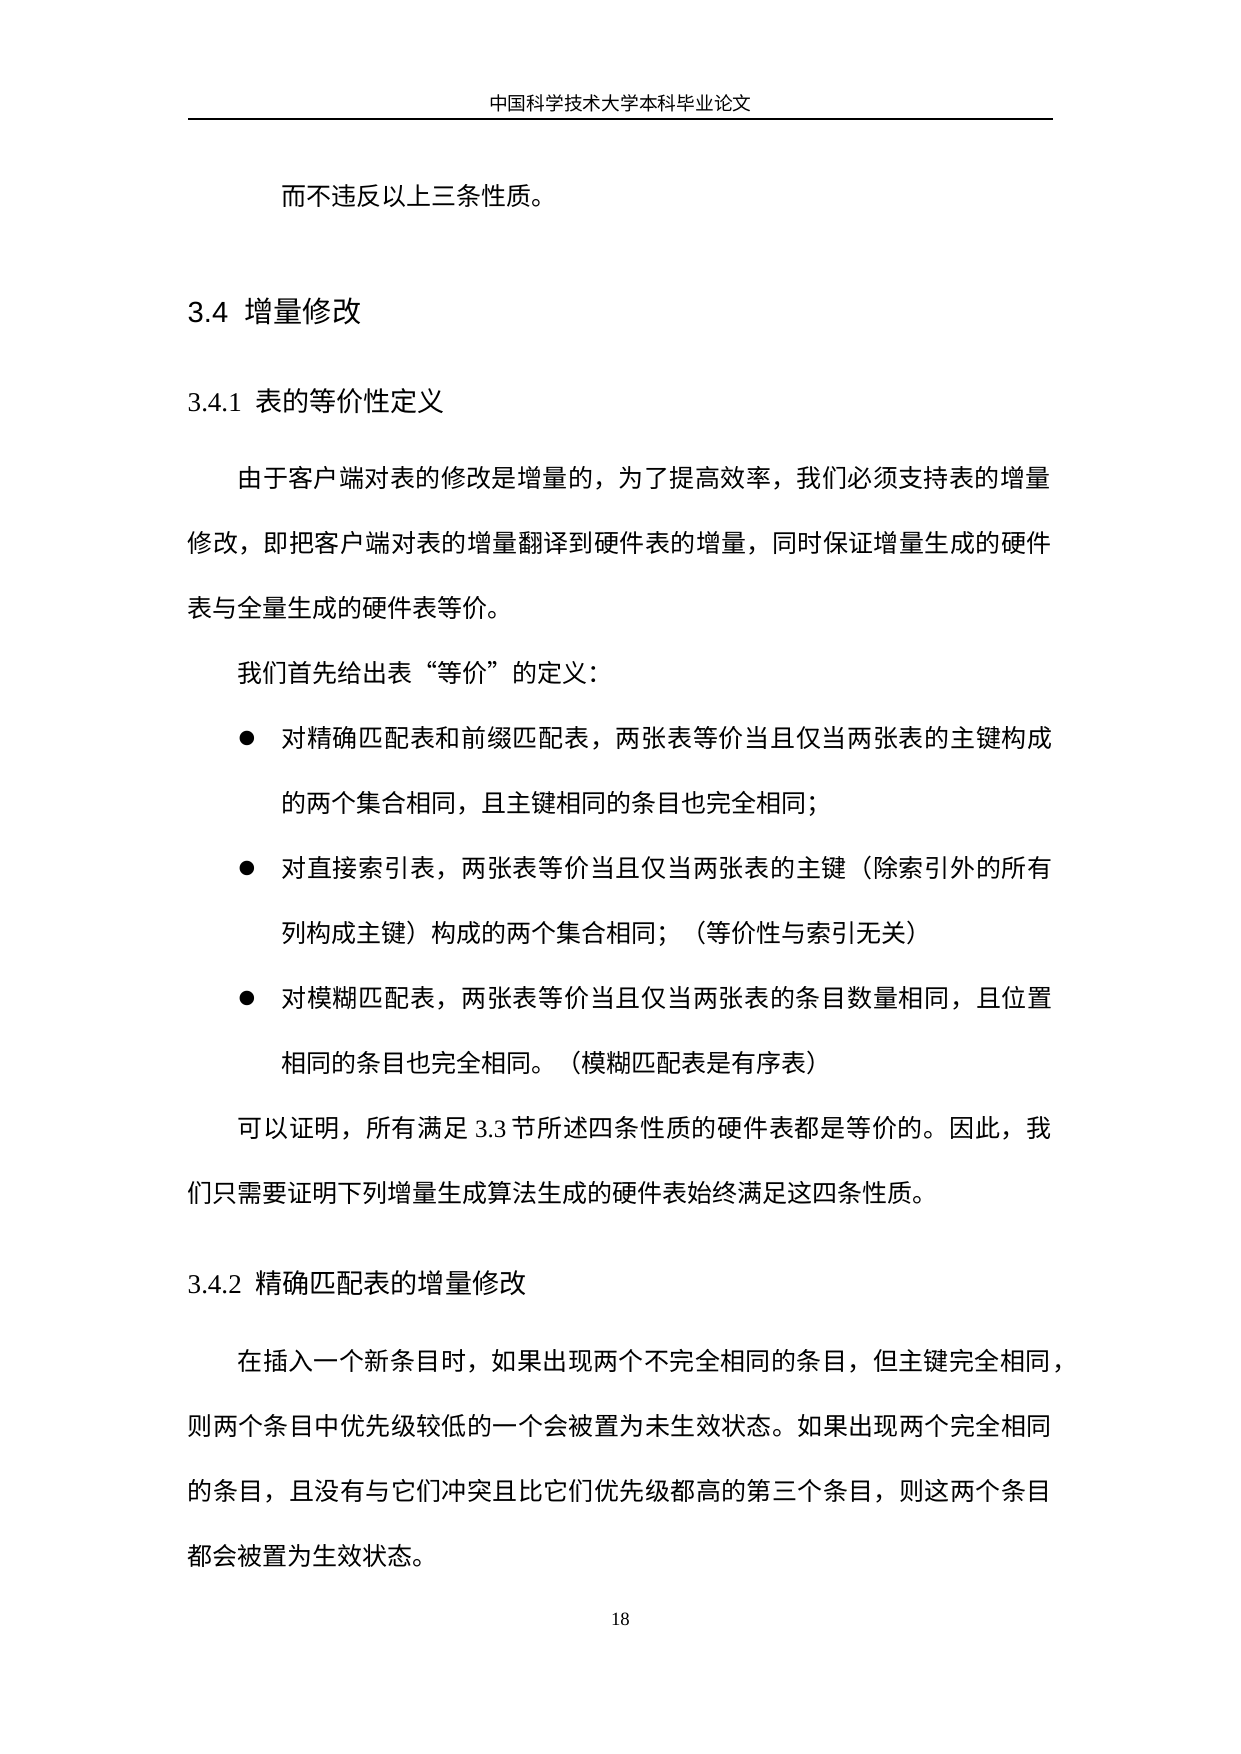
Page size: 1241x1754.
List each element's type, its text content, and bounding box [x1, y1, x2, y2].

list 对精确匹配表和前缀匹配表，两张表等价当且仅当两张表的主键构成的两个集合相同，且主键相同的条目也完全相同； [237, 704, 1053, 834]
text 由于客户端对表的修改是增量的，为了提高效率，我们必须支持表的增量修改，即把客户端对表的增量翻译到硬件表的增量，同时保证增量生成的硬件表与全量生成的硬件表等价。 [187, 444, 1053, 639]
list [237, 162, 1053, 227]
text 在插入一个新条目时，如果出现两个不完全相同的条目，但主键完全相同，则两个条目中优先级较低的一个会被置为未生效状态。如果出现两个完全相同的条目，且没有与它们冲突且比它们优先级都高的第三个条目，则这两个条目都会被置为生效状态。 [187, 1327, 1053, 1587]
text 3.4 增量修改 [187, 277, 1053, 342]
list 对直接索引表，两张表等价当且仅当两张表的主键（除索引外的所有列构成主键）构成的两个集合相同；（等价性与索引无关） [237, 834, 1053, 964]
text 3.4.1 表的等价性定义 [187, 367, 1053, 432]
text 我们首先给出表“等价”的定义： [187, 639, 1053, 704]
text 3.4.2 精确匹配表的增量修改 [187, 1249, 1053, 1314]
list 对模糊匹配表，两张表等价当且仅当两张表的条目数量相同，且位置相同的条目也完全相同。（模糊匹配表是有序表） [237, 964, 1053, 1094]
text 可以证明，所有满足3.3节所述四条性质的硬件表都是等价的。因此，我们只需要证明下列增量生成算法生成的硬件表始终满足这四条性质。 [187, 1094, 1053, 1224]
